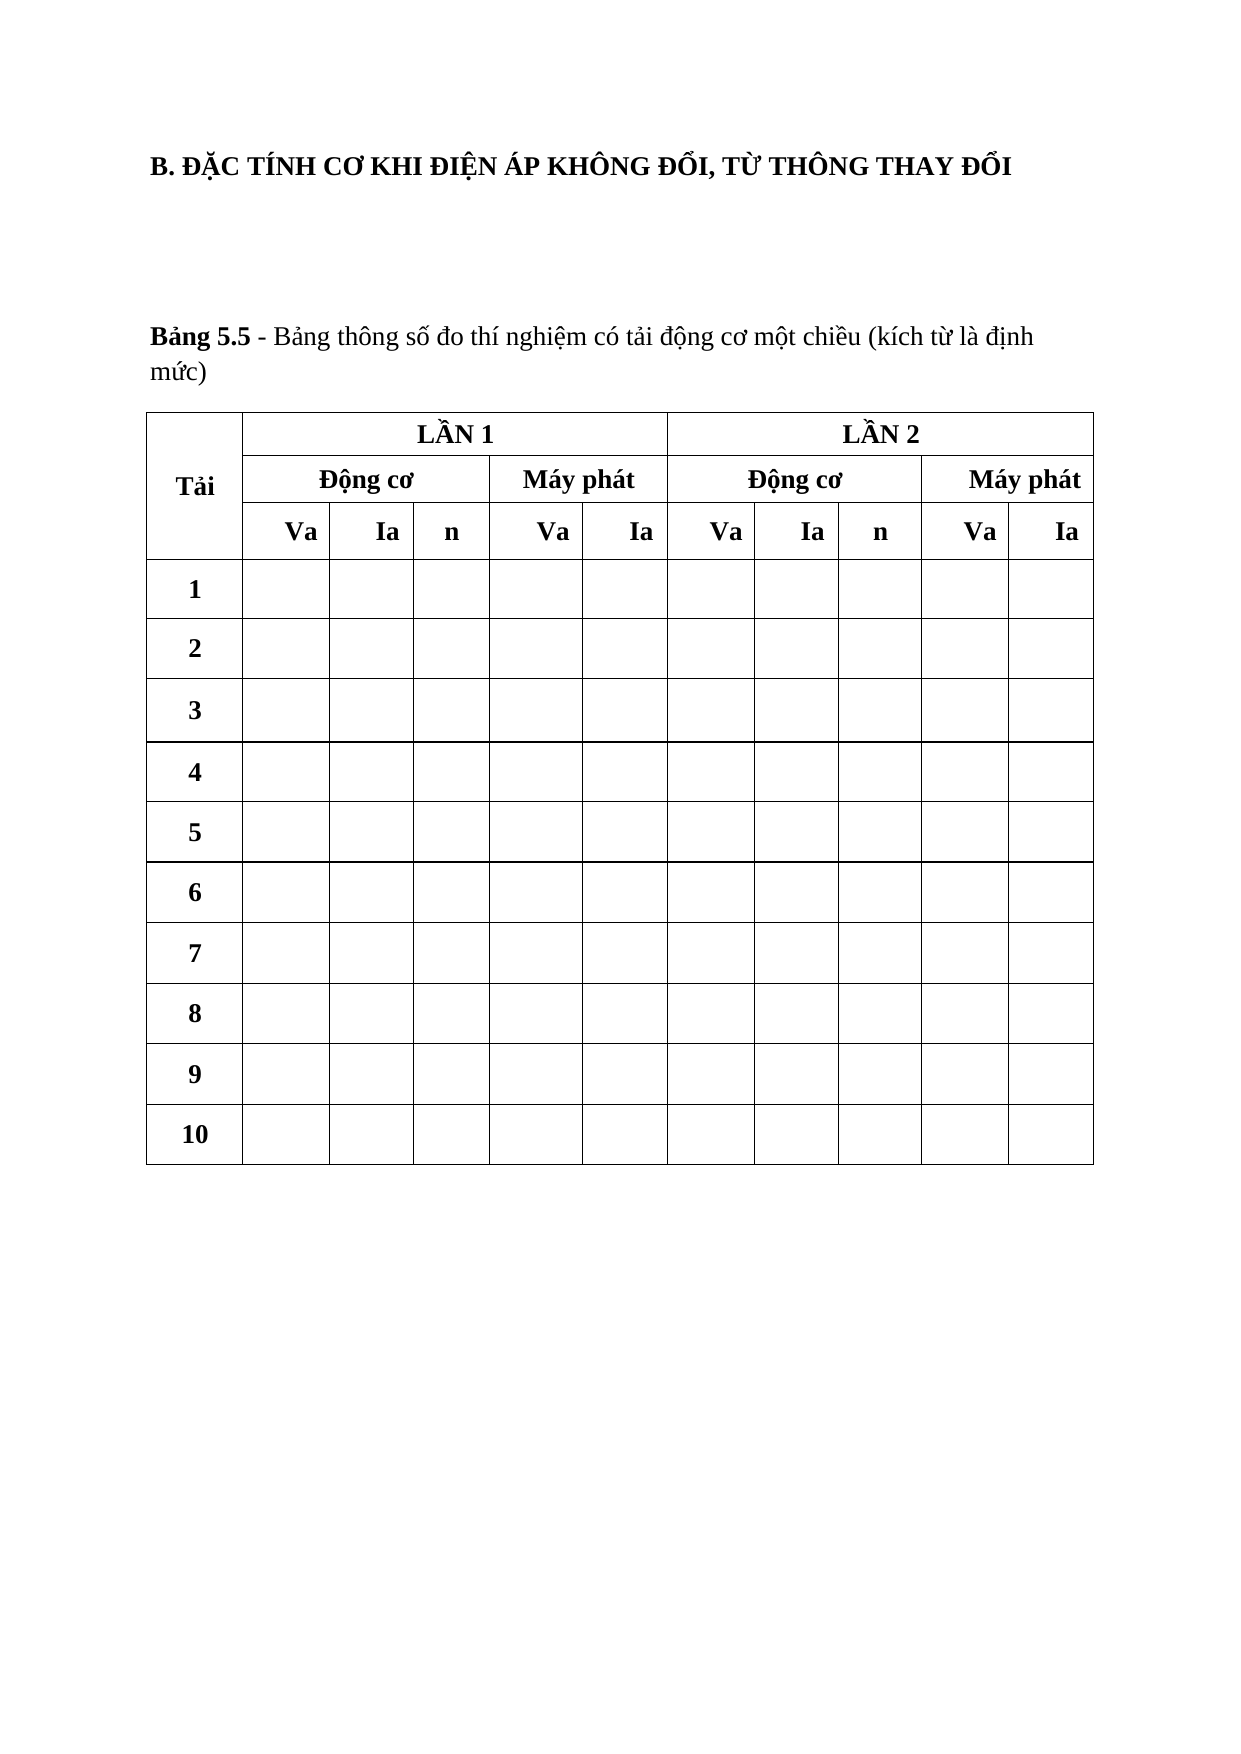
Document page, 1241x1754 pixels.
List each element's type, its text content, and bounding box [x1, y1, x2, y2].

table_cell [1009, 802, 1093, 861]
table_cell [839, 560, 921, 618]
table_cell [922, 863, 1008, 922]
table_cell [243, 863, 329, 922]
table_cell [755, 743, 838, 801]
table_cell [583, 560, 667, 618]
table_cell [490, 679, 582, 741]
table_cell 5 [147, 802, 242, 861]
table_cell [583, 743, 667, 801]
table_cell 4 [147, 743, 242, 801]
table_cell [668, 984, 754, 1043]
table_cell [668, 560, 754, 618]
table_cell [330, 984, 413, 1043]
table_cell [668, 1044, 754, 1103]
table_cell [243, 1044, 329, 1103]
table_cell [1009, 863, 1093, 922]
table_cell [414, 1044, 489, 1103]
table_cell [414, 560, 489, 618]
table_cell 7 [147, 923, 242, 982]
table_cell [839, 1044, 921, 1103]
table_cell Va [243, 503, 329, 559]
table_cell Động cơ [668, 456, 921, 502]
table_cell [490, 984, 582, 1043]
table_cell [583, 923, 667, 982]
table_cell [490, 619, 582, 677]
table_cell [755, 923, 838, 982]
table_cell [243, 560, 329, 618]
table_cell [330, 1044, 413, 1103]
table_cell [583, 863, 667, 922]
table_cell [755, 1105, 838, 1164]
table_cell Va [490, 503, 582, 559]
table_cell [414, 679, 489, 741]
table_cell [668, 743, 754, 801]
table_cell [414, 1105, 489, 1164]
table_cell [922, 923, 1008, 982]
table_cell [755, 984, 838, 1043]
table_cell [490, 560, 582, 618]
table_cell [414, 984, 489, 1043]
table_cell [1009, 923, 1093, 982]
table_cell [414, 619, 489, 677]
table_cell [414, 743, 489, 801]
table_cell Ia [330, 503, 413, 559]
table_cell 8 [147, 984, 242, 1043]
table_cell [583, 984, 667, 1043]
table_cell n [414, 503, 489, 559]
table_cell [330, 802, 413, 861]
table_cell [755, 802, 838, 861]
table_cell [490, 923, 582, 982]
table_cell [330, 679, 413, 741]
table_cell [839, 743, 921, 801]
table_cell [755, 679, 838, 741]
table_cell [330, 619, 413, 677]
table_cell Ia [755, 503, 838, 559]
table_cell [490, 1105, 582, 1164]
table_cell Va [922, 503, 1008, 559]
table_cell [330, 743, 413, 801]
table_cell [839, 863, 921, 922]
table_cell [490, 1044, 582, 1103]
table_header LẦN 2 [668, 413, 1093, 455]
table_cell [414, 863, 489, 922]
table_cell Ia [1009, 503, 1093, 559]
table_cell [755, 1044, 838, 1103]
table_cell 9 [147, 1044, 242, 1103]
table_cell [583, 679, 667, 741]
table_cell [583, 1105, 667, 1164]
table_cell [414, 923, 489, 982]
table_cell [668, 802, 754, 861]
table_cell [490, 802, 582, 861]
table_cell [1009, 560, 1093, 618]
table_cell [243, 743, 329, 801]
table_cell [1009, 1105, 1093, 1164]
table_cell [755, 863, 838, 922]
table_cell [922, 1105, 1008, 1164]
table_cell [839, 923, 921, 982]
table_cell Máy phát [490, 456, 667, 502]
table_cell [330, 560, 413, 618]
table_cell [414, 802, 489, 861]
table_cell [243, 1105, 329, 1164]
table_cell 6 [147, 863, 242, 922]
table_cell [755, 560, 838, 618]
table_cell [922, 1044, 1008, 1103]
table_cell [668, 619, 754, 677]
table_cell [490, 863, 582, 922]
table_cell [243, 923, 329, 982]
table_cell 2 [147, 619, 242, 677]
table_cell [668, 1105, 754, 1164]
table_cell [922, 743, 1008, 801]
table_cell [668, 923, 754, 982]
table_cell [922, 560, 1008, 618]
table_cell 1 [147, 560, 242, 618]
table_cell [839, 679, 921, 741]
table_cell [1009, 1044, 1093, 1103]
table_cell n [839, 503, 921, 559]
table_cell [922, 679, 1008, 741]
table_cell Va [668, 503, 754, 559]
table_cell [1009, 619, 1093, 677]
table_cell 10 [147, 1105, 242, 1164]
table_cell [583, 619, 667, 677]
table_cell [1009, 743, 1093, 801]
table_cell [243, 679, 329, 741]
table_header LẦN 1 [243, 413, 667, 455]
table_cell Động cơ [243, 456, 489, 502]
table_cell [755, 619, 838, 677]
table_cell [583, 802, 667, 861]
text Bảng 5.5 - Bảng thông số đo thí nghiệm có tải động cơ một chiều (kích từ là định mức) [150, 320, 1090, 387]
table_cell [922, 984, 1008, 1043]
table_cell [839, 1105, 921, 1164]
table_cell [922, 619, 1008, 677]
table_cell [668, 679, 754, 741]
table_cell [330, 1105, 413, 1164]
table_cell [839, 619, 921, 677]
table_cell [243, 984, 329, 1043]
table_cell [243, 619, 329, 677]
table_cell [922, 802, 1008, 861]
table_cell Máy phát [922, 456, 1093, 502]
table_header Tải [147, 413, 242, 559]
table_cell [583, 1044, 667, 1103]
table_cell [1009, 984, 1093, 1043]
table_cell [243, 802, 329, 861]
table_cell [490, 743, 582, 801]
table_cell 3 [147, 679, 242, 741]
table_cell [839, 984, 921, 1043]
table_cell Ia [583, 503, 667, 559]
table_cell [330, 923, 413, 982]
table_cell [668, 863, 754, 922]
table_cell [330, 863, 413, 922]
table_cell [839, 802, 921, 861]
text B. ĐẶC TÍNH CƠ KHI ĐIỆN ÁP KHÔNG ĐỔI, TỪ THÔNG THAY ĐỔI [150, 150, 1090, 181]
table_cell [1009, 679, 1093, 741]
